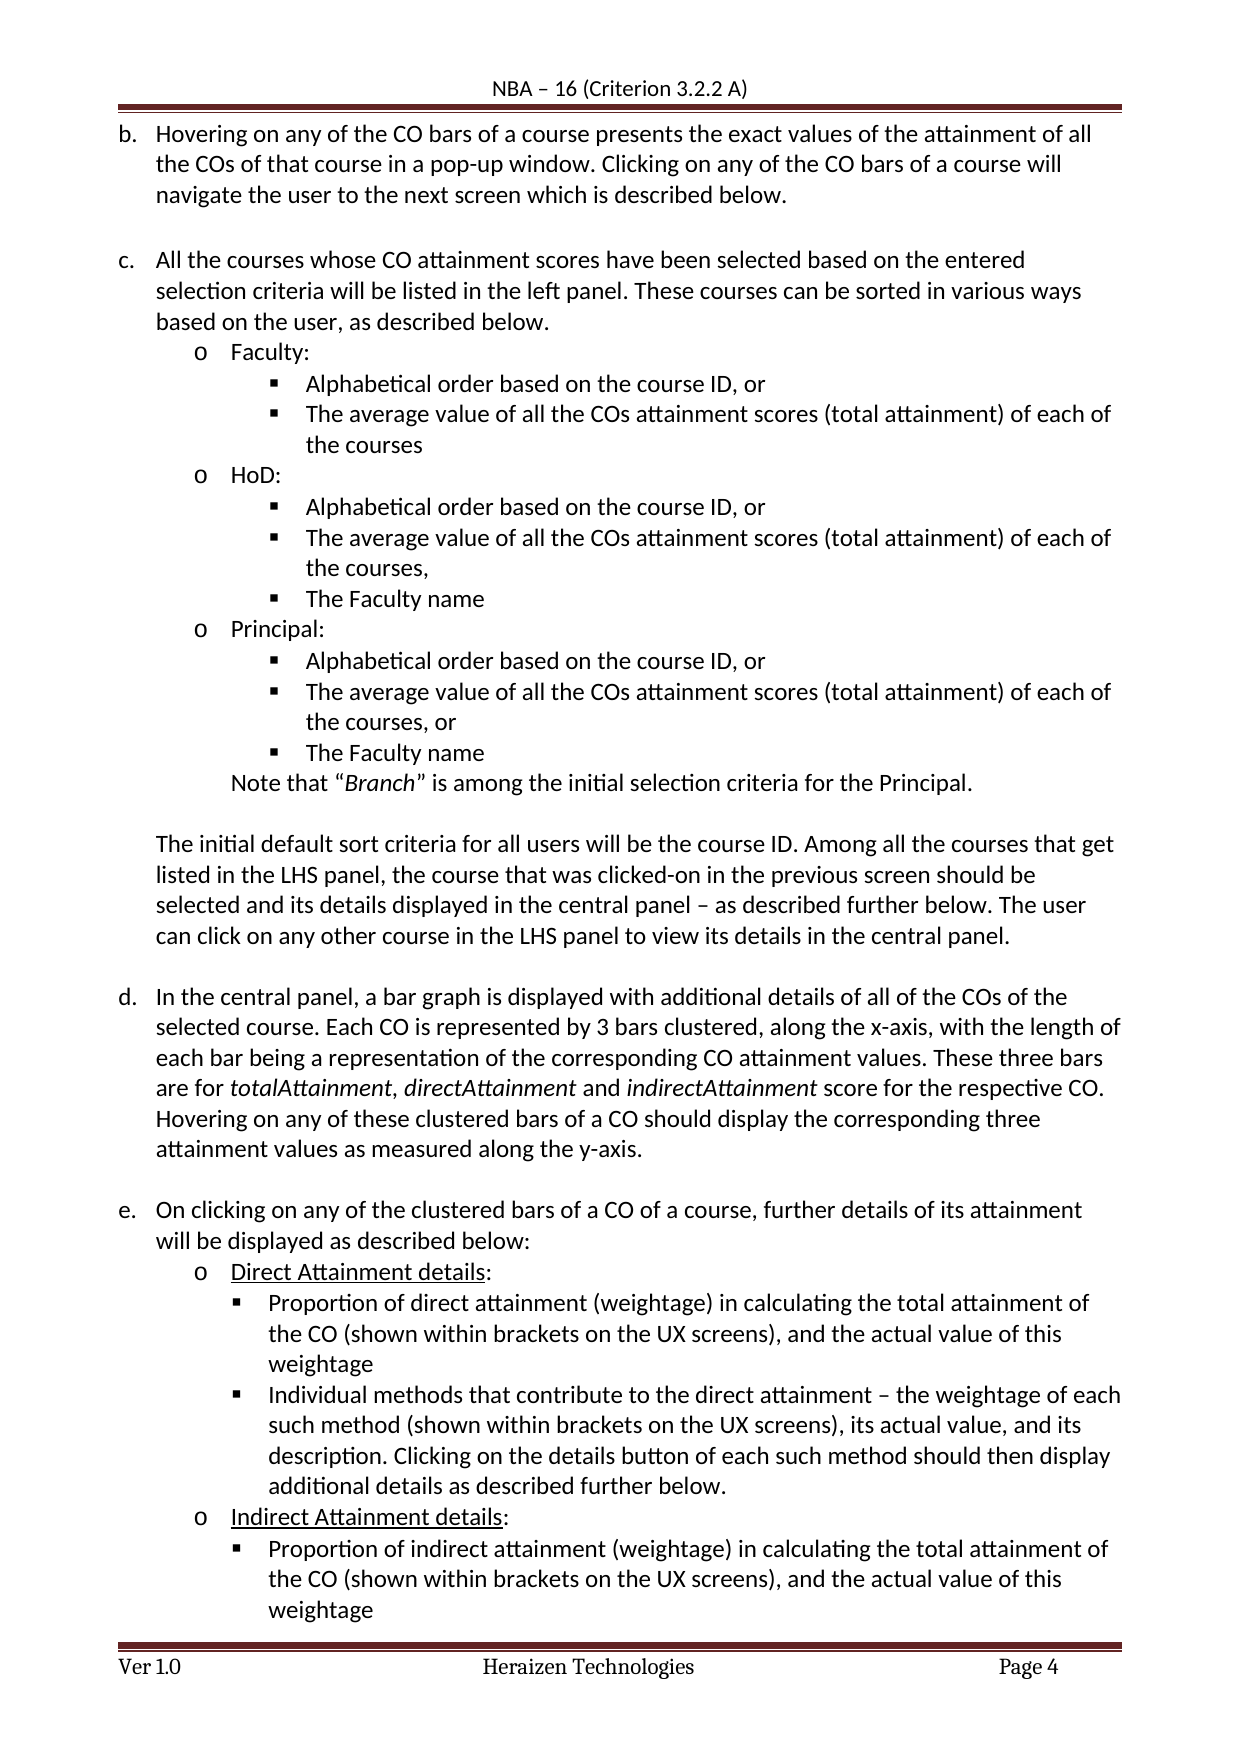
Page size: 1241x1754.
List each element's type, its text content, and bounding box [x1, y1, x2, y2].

list The average value of all the COs attainment scores (total attainment) of each of the courses, or [268, 676, 1122, 737]
list Individual methods that contribute to the direct attainment – the weightage of each such method (shown within brackets on the UX screens), its actual value, and its description. Clicking on the details button of each such method should then display additional details as described further below. [231, 1379, 1122, 1501]
list Hovering on any of the CO bars of a course presents the exact values of the attainment of all the COs of that course in a pop-up window. Clicking on any of the CO bars of a course will navigate the user to the next screen which is described below. [118, 118, 1122, 210]
list Proportion of direct attainment (weightage) in calculating the total attainment of the CO (shown within brackets on the UX screens), and the actual value of this weightage [231, 1287, 1122, 1379]
list Alphabetical order based on the course ID, or [268, 368, 1122, 398]
text Note that “Branch” is among the initial selection criteria for the Principal. [193, 767, 1122, 798]
list Principal: [193, 613, 1122, 645]
list Indirect Attainment details: [193, 1501, 1122, 1533]
list On clicking on any of the clustered bars of a CO of a course, further details of its attainment will be displayed as described below: [118, 1194, 1122, 1256]
list In the central panel, a bar graph is displayed with additional details of all of the COs of the selected course. Each CO is represented by 3 bars clustered, along the x-axis, with the length of each bar being a representation of the corresponding CO attainment values. These three bars are for totalAttainment, directAttainment and indirectAttainment score for the respective CO. Hovering on any of these clustered bars of a CO should display the corresponding three attainment values as measured along the y-axis. [118, 981, 1122, 1164]
list Alphabetical order based on the course ID, or [268, 645, 1122, 676]
list The Faculty name [268, 583, 1122, 613]
list HoD: [193, 459, 1122, 491]
list The average value of all the COs attainment scores (total attainment) of each of the courses [268, 398, 1122, 459]
list Faculty: [193, 336, 1122, 368]
list The initial default sort criteria for all users will be the course ID. Among all the courses that get listed in the LHS panel, the course that was clicked-on in the previous screen should be selected and its details displayed in the central panel – as described further below. The user can click on any other course in the LHS panel to view its details in the central panel. [156, 828, 1122, 950]
list The Faculty name [268, 737, 1122, 767]
list Alphabetical order based on the course ID, or [268, 491, 1122, 522]
list All the courses whose CO attainment scores have been selected based on the entered selection criteria will be listed in the left panel. These courses can be sorted in various ways based on the user, as described below. [118, 245, 1122, 336]
list Direct Attainment details: [193, 1256, 1122, 1287]
list The average value of all the COs attainment scores (total attainment) of each of the courses, [268, 522, 1122, 583]
list Proportion of indirect attainment (weightage) in calculating the total attainment of the CO (shown within brackets on the UX screens), and the actual value of this weightage [231, 1533, 1122, 1624]
